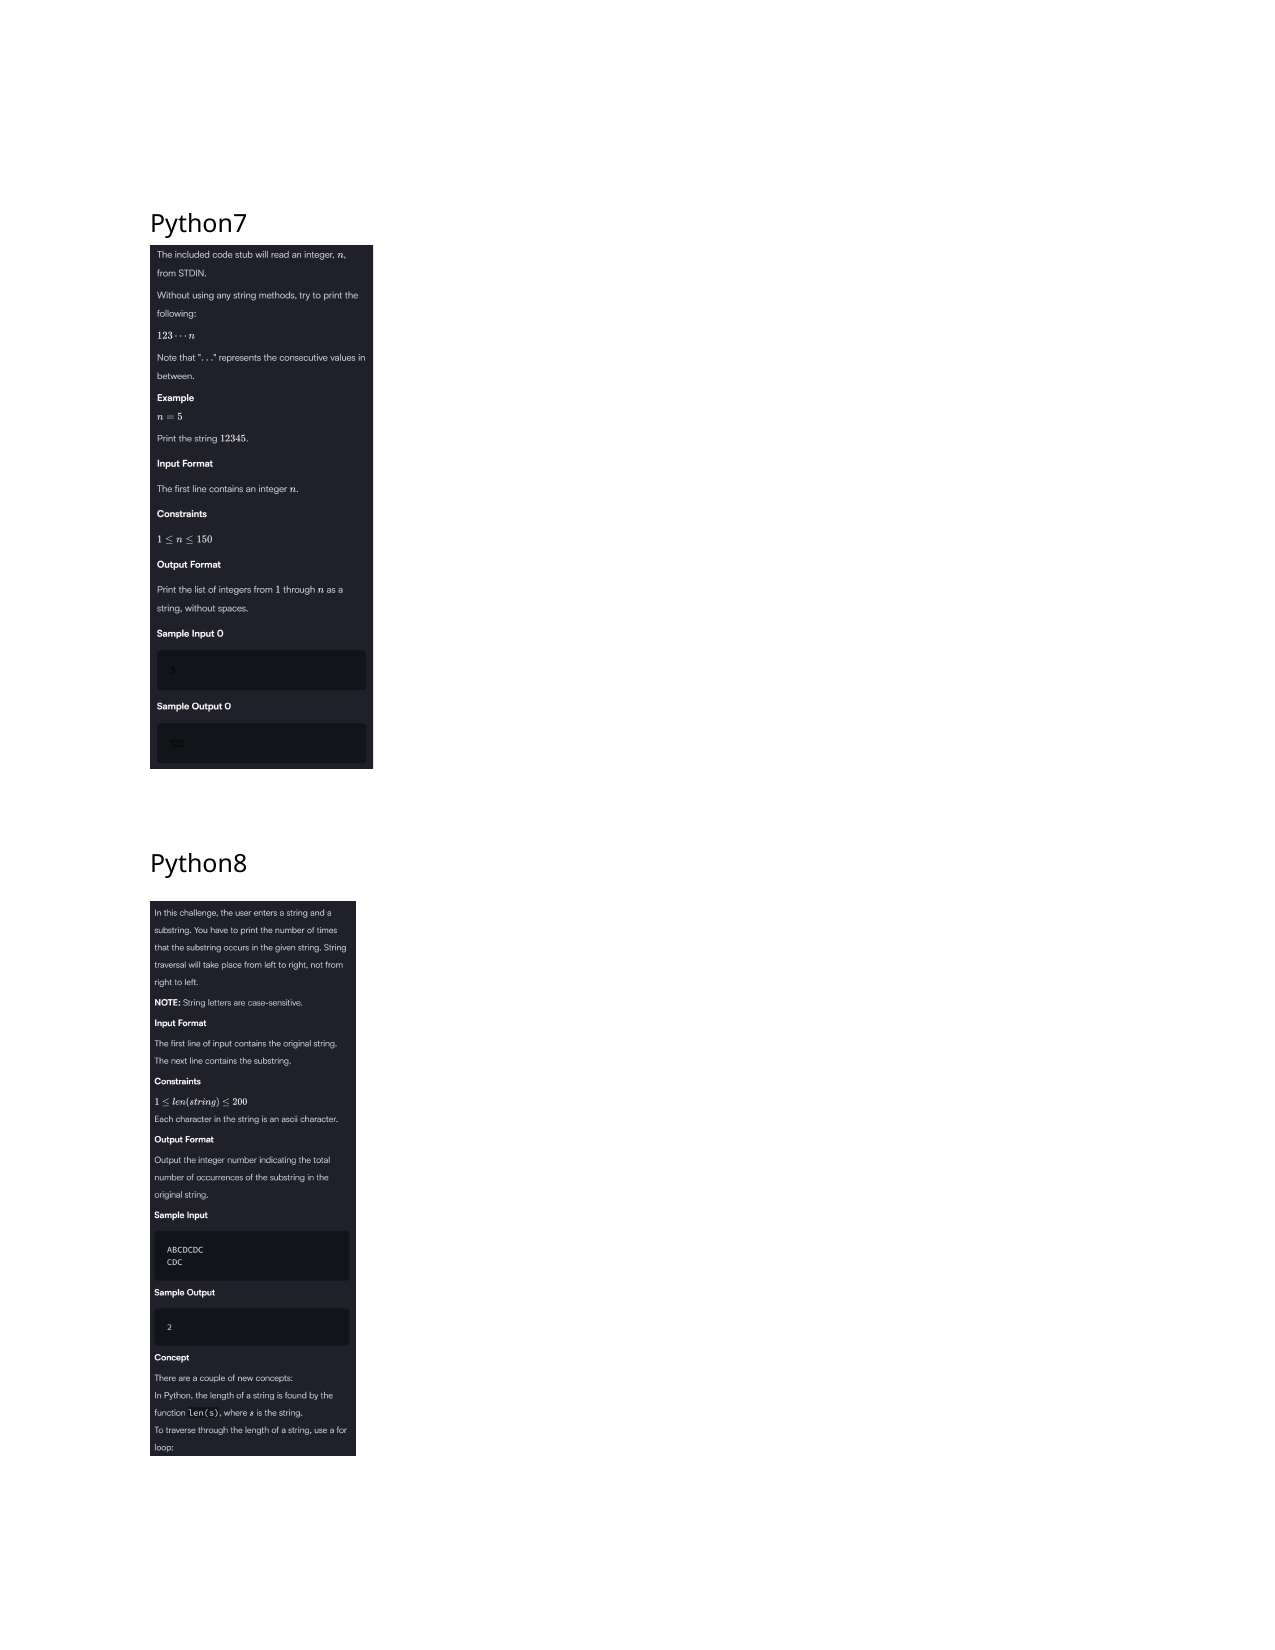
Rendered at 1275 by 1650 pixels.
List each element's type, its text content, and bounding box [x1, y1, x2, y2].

picture [150, 901, 356, 1456]
text Python8 [150, 846, 1125, 880]
text Python7 [150, 206, 1125, 768]
picture [150, 245, 374, 769]
